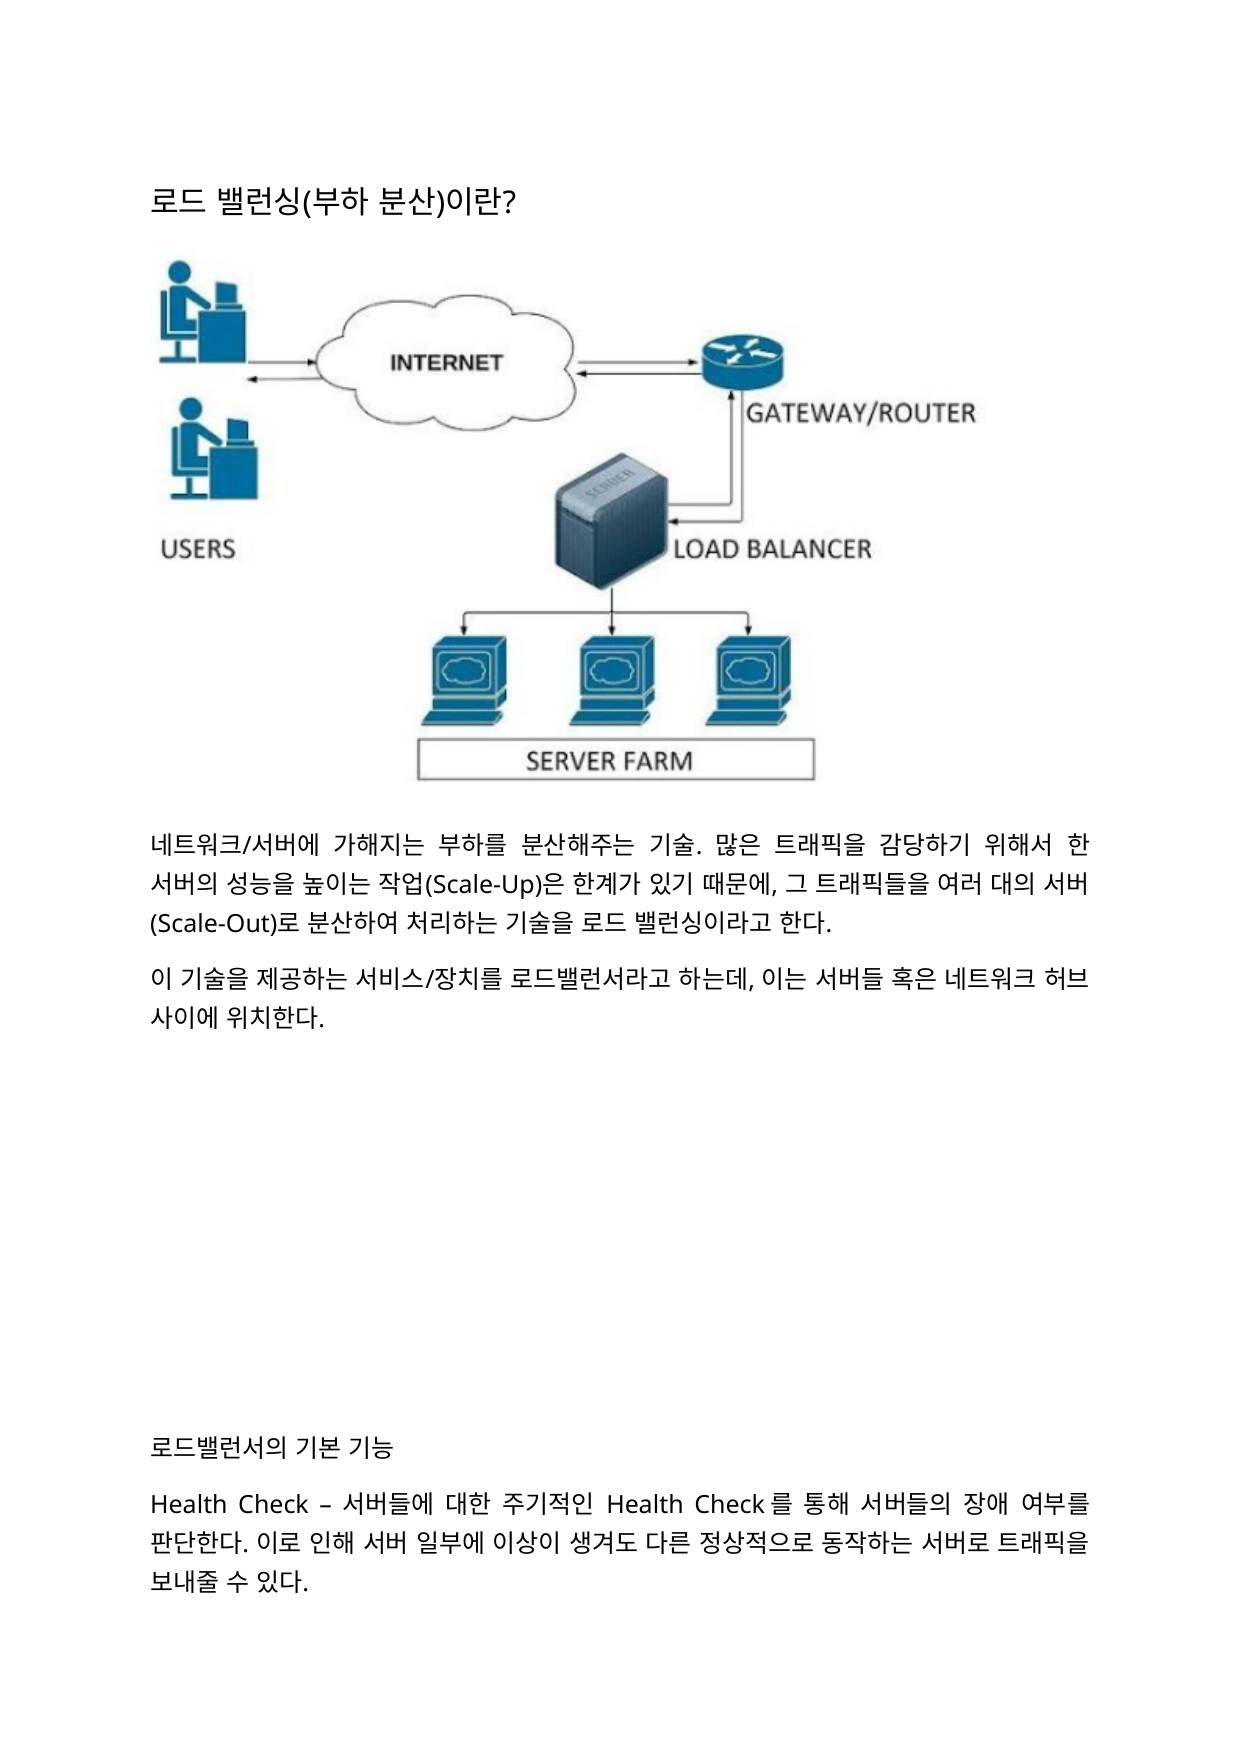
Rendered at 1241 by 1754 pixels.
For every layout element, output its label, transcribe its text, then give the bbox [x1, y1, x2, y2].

text Health Check – 서버들에 대한 주기적인 Health Check를 통해 서버들의 장애 여부를 판단한다. 이로 인해 서버 일부에 이상이 생겨도 다른 정상적으로 동작하는 서버로 트래픽을 보내줄 수 있다. [150, 1484, 1090, 1599]
text 이 기술을 제공하는 서비스/장치를 로드밸런서라고 하는데, 이는 서버들 혹은 네트워크 허브 사이에 위치한다. [150, 960, 1090, 1035]
text 로드 밸런싱(부하 분산)이란? [150, 177, 1090, 223]
text 네트워크/서버에 가해지는 부하를 분산해주는 기술. 많은 트래픽을 감당하기 위해서 한 서버의 성능을 높이는 작업(Scale-Up)은 한계가 있기 때문에, 그 트래픽들을 여러 대의 서버(Scale-Out)로 분산하여 처리하는 기술을 로드 밸런싱이라고 한다. [150, 826, 1090, 940]
text 로드밸런서의 기본 기능 [150, 1428, 1090, 1465]
picture [150, 242, 1007, 807]
